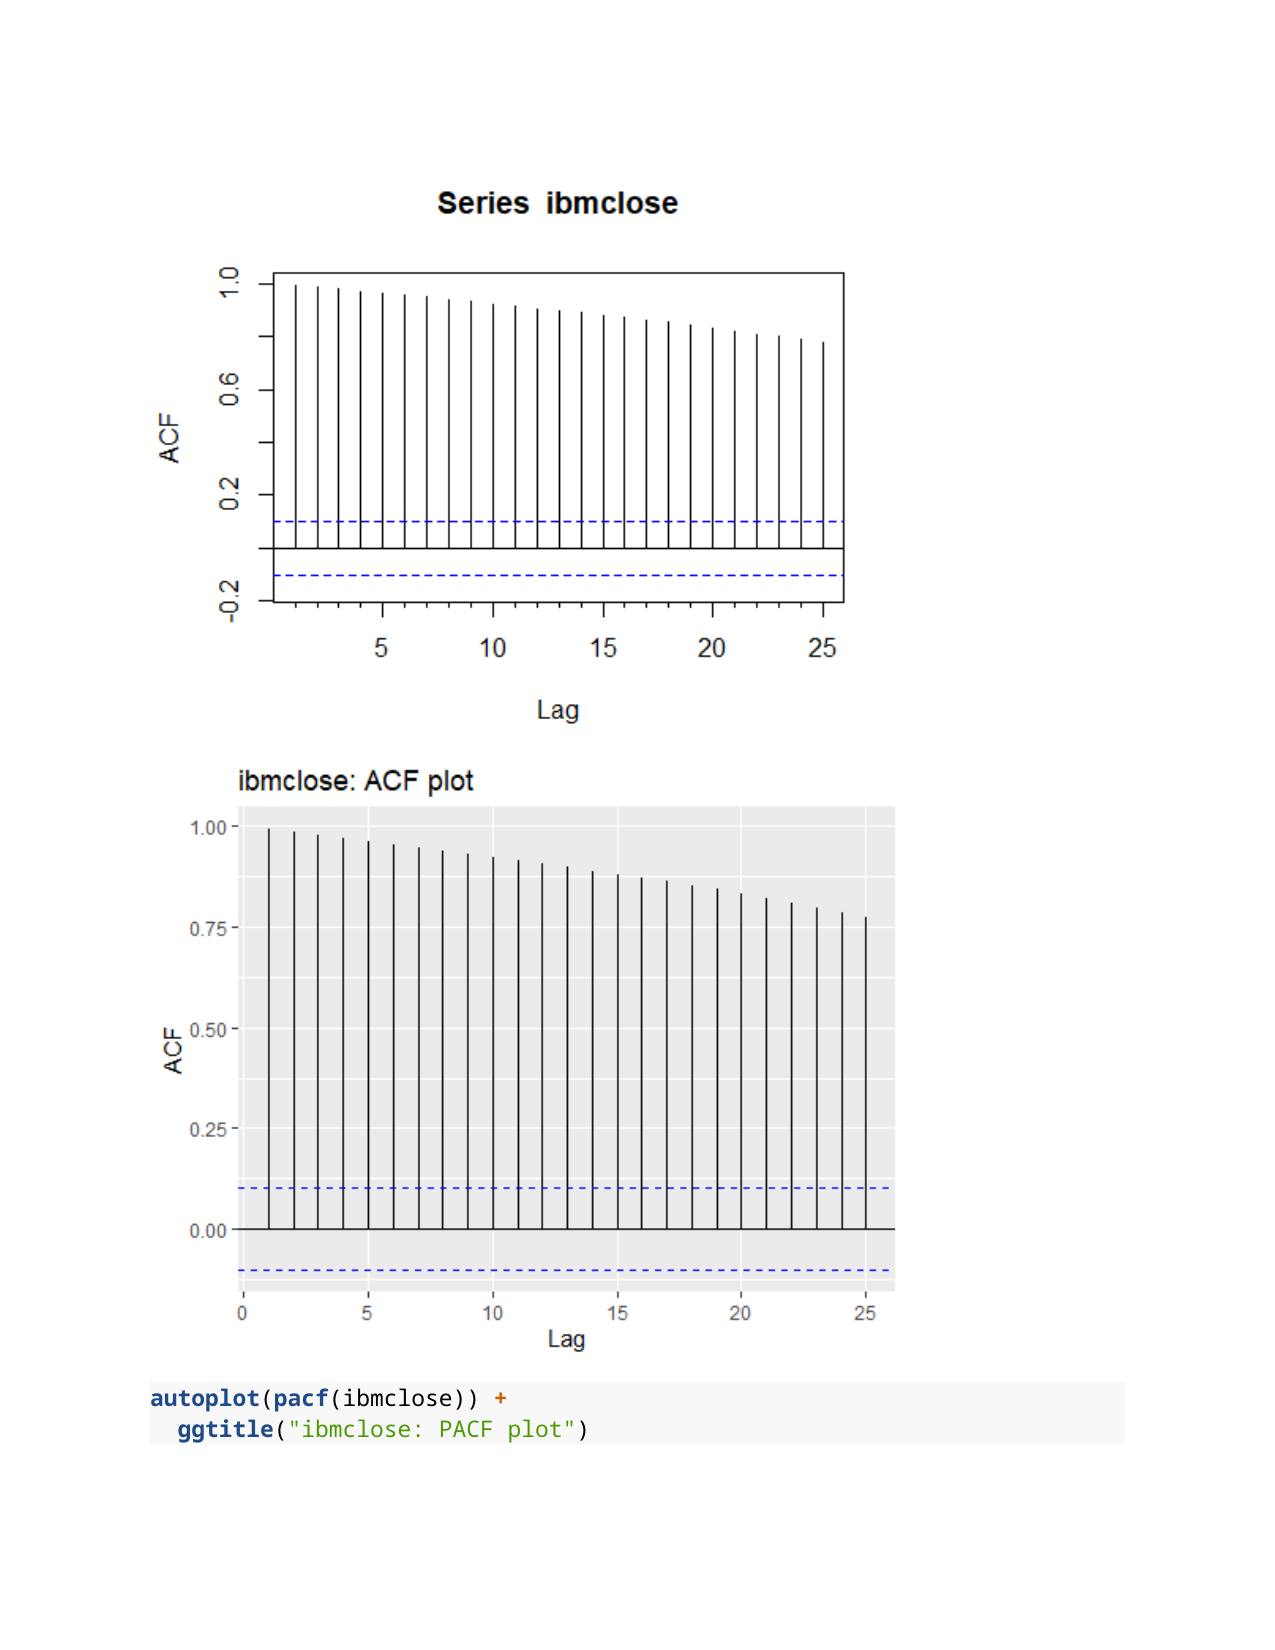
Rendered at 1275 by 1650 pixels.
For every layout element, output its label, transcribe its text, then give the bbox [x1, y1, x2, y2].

picture [150, 150, 908, 1363]
text autoplot(pacf(ibmclose)) + ggtitle("ibmclose: PACF plot") [507, 1381, 1125, 1444]
